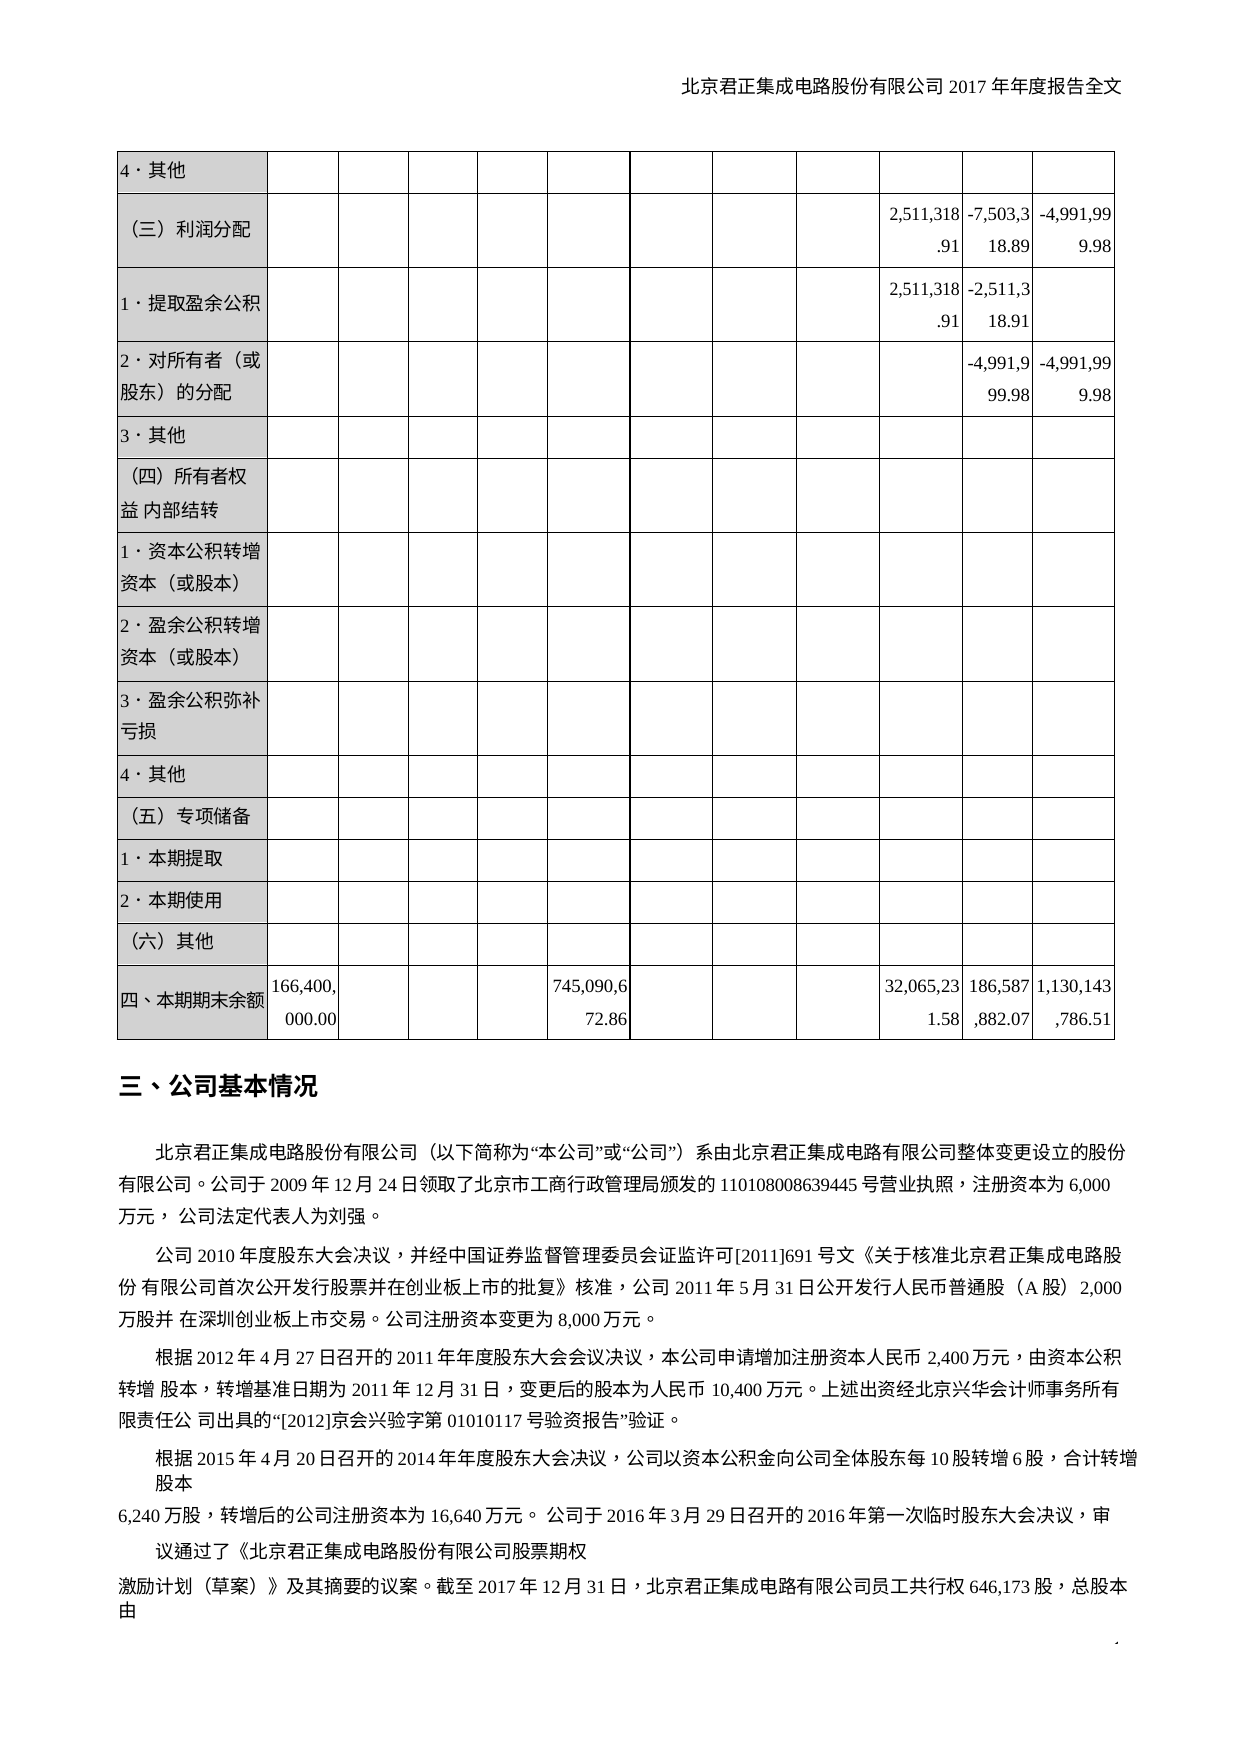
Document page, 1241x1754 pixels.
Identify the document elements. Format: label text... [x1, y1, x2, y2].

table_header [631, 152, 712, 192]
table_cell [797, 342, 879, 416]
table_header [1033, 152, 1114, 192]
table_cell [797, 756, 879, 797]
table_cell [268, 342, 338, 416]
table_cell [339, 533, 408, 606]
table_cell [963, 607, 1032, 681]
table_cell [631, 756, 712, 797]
text 根据2015年4月20日召开的2014年年度股东大会决议，公司以资本公积金向公司全体股东每10股转增6股，合计转增股本 [156, 1445, 1144, 1496]
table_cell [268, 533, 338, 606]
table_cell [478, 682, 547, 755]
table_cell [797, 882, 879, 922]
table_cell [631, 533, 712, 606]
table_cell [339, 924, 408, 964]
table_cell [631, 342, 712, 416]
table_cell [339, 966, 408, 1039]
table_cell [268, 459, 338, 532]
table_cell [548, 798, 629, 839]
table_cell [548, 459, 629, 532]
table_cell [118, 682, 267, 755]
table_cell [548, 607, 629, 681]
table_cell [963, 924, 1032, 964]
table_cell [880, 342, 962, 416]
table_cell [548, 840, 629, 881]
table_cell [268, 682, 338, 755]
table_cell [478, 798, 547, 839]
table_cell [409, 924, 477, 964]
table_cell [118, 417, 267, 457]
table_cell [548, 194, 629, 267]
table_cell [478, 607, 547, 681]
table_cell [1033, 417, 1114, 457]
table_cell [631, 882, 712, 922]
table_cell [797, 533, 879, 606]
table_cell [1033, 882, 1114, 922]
text 激励计划（草案）》及其摘要的议案。截至2017年12月31日，北京君正集成电路有限公司员工共行权646,173股，总股本由 [118, 1574, 1133, 1622]
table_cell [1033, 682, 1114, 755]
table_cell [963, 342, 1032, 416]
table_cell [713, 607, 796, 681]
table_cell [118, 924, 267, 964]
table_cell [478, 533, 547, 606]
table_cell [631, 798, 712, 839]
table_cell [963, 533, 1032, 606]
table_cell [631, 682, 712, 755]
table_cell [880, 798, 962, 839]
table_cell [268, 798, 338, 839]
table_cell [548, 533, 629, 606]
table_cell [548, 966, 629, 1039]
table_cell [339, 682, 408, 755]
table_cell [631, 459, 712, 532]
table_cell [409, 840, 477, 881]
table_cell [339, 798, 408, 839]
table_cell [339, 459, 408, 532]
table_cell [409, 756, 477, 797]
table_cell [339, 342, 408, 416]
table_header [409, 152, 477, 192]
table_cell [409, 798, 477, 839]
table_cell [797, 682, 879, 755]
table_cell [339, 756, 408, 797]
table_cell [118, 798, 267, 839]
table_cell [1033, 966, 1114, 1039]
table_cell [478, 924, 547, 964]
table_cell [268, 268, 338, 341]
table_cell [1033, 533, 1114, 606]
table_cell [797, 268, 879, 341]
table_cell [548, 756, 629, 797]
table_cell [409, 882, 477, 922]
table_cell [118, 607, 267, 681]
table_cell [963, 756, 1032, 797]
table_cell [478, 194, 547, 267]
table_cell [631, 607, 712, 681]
text 根据2012年4月27日召开的2011年年度股东大会会议决议，本公司申请增加注册资本人民币2,400万元，由资本公积转增 股本，转增基准日期为2011年12月31日，变更后的股本为人民币10,400万元。上述出资经北京兴华会计师事务所有限责任公 司出具的“[2012]京会兴验字第01010117号验资报告”验证。 [118, 1344, 1123, 1433]
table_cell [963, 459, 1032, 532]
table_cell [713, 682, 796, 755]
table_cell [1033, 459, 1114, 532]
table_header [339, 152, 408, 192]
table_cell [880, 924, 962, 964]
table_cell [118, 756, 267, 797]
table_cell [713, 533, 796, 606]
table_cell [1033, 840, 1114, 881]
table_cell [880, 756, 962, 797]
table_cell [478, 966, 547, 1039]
text 6,240万股，转增后的公司注册资本为16,640万元。 公司于2016年3月29日召开的2016年第一次临时股东大会决议，审议通过了《北京君正集成电路股份有限公司股票期权 [118, 1502, 1123, 1564]
text 北京君正集成电路股份有限公司（以下简称为“本公司”或“公司”）系由北京君正集成电路有限公司整体变更设立的股份 有限公司。公司于2009年12月24日领取了北京市工商行政管理局颁发的110108008639445号营业执照，注册资本为6,000万元， 公司法定代表人为刘强。 [118, 1140, 1133, 1229]
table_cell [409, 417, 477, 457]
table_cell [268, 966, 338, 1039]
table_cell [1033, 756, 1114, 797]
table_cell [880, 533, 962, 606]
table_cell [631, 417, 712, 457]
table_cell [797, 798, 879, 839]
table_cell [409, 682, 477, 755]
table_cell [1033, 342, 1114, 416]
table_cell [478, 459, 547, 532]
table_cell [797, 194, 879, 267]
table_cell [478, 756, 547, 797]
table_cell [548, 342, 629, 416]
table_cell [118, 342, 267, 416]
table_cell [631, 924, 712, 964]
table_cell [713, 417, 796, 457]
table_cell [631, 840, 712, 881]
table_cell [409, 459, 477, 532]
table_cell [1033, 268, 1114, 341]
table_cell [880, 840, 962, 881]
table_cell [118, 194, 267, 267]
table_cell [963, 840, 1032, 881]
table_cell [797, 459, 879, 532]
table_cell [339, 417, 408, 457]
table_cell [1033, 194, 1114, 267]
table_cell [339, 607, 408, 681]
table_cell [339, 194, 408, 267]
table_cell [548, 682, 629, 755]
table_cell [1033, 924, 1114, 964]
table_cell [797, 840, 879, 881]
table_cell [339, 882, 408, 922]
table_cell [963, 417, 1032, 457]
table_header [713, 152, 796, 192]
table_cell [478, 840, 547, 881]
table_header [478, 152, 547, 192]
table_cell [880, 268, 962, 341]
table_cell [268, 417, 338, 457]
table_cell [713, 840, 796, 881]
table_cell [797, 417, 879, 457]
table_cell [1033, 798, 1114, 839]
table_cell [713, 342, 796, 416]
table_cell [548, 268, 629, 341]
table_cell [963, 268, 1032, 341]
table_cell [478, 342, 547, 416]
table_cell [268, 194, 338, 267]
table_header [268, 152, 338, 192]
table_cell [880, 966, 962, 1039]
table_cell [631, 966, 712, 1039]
subtitle 三、公司基本情况 [118, 1068, 926, 1102]
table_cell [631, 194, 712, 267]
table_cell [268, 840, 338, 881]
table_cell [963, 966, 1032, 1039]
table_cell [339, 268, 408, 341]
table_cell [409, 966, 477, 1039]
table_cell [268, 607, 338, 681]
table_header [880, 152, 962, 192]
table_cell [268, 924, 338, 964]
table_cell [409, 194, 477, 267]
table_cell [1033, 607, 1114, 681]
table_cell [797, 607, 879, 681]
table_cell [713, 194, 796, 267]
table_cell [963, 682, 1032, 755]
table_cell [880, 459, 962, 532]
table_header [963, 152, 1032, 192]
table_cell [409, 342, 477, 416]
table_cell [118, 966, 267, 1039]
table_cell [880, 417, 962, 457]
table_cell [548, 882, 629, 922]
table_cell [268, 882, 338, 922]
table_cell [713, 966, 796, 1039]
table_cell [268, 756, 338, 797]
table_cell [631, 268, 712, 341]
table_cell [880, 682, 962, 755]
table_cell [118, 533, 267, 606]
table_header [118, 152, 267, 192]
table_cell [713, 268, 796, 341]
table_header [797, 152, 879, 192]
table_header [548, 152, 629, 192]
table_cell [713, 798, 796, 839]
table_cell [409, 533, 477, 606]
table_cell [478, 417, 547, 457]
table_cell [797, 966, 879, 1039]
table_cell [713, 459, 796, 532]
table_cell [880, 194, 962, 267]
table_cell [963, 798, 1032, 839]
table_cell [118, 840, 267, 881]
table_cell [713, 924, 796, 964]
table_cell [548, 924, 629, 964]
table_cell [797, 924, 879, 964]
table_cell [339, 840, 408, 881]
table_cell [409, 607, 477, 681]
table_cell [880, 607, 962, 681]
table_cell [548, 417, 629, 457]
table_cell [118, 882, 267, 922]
text 公司2010年度股东大会决议，并经中国证券监督管理委员会证监许可[2011]691号文《关于核准北京君正集成电路股份 有限公司首次公开发行股票并在创业板上市的批复》核准，公司2011年5月31日公开发行人民币普通股（A股）2,000万股并 在深圳创业板上市交易。公司注册资本变更为8,000万元。 [118, 1243, 1122, 1332]
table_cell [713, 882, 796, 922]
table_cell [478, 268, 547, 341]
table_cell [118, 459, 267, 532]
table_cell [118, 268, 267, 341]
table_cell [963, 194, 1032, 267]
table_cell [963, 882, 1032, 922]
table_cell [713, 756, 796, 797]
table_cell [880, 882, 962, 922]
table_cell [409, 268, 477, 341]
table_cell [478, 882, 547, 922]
